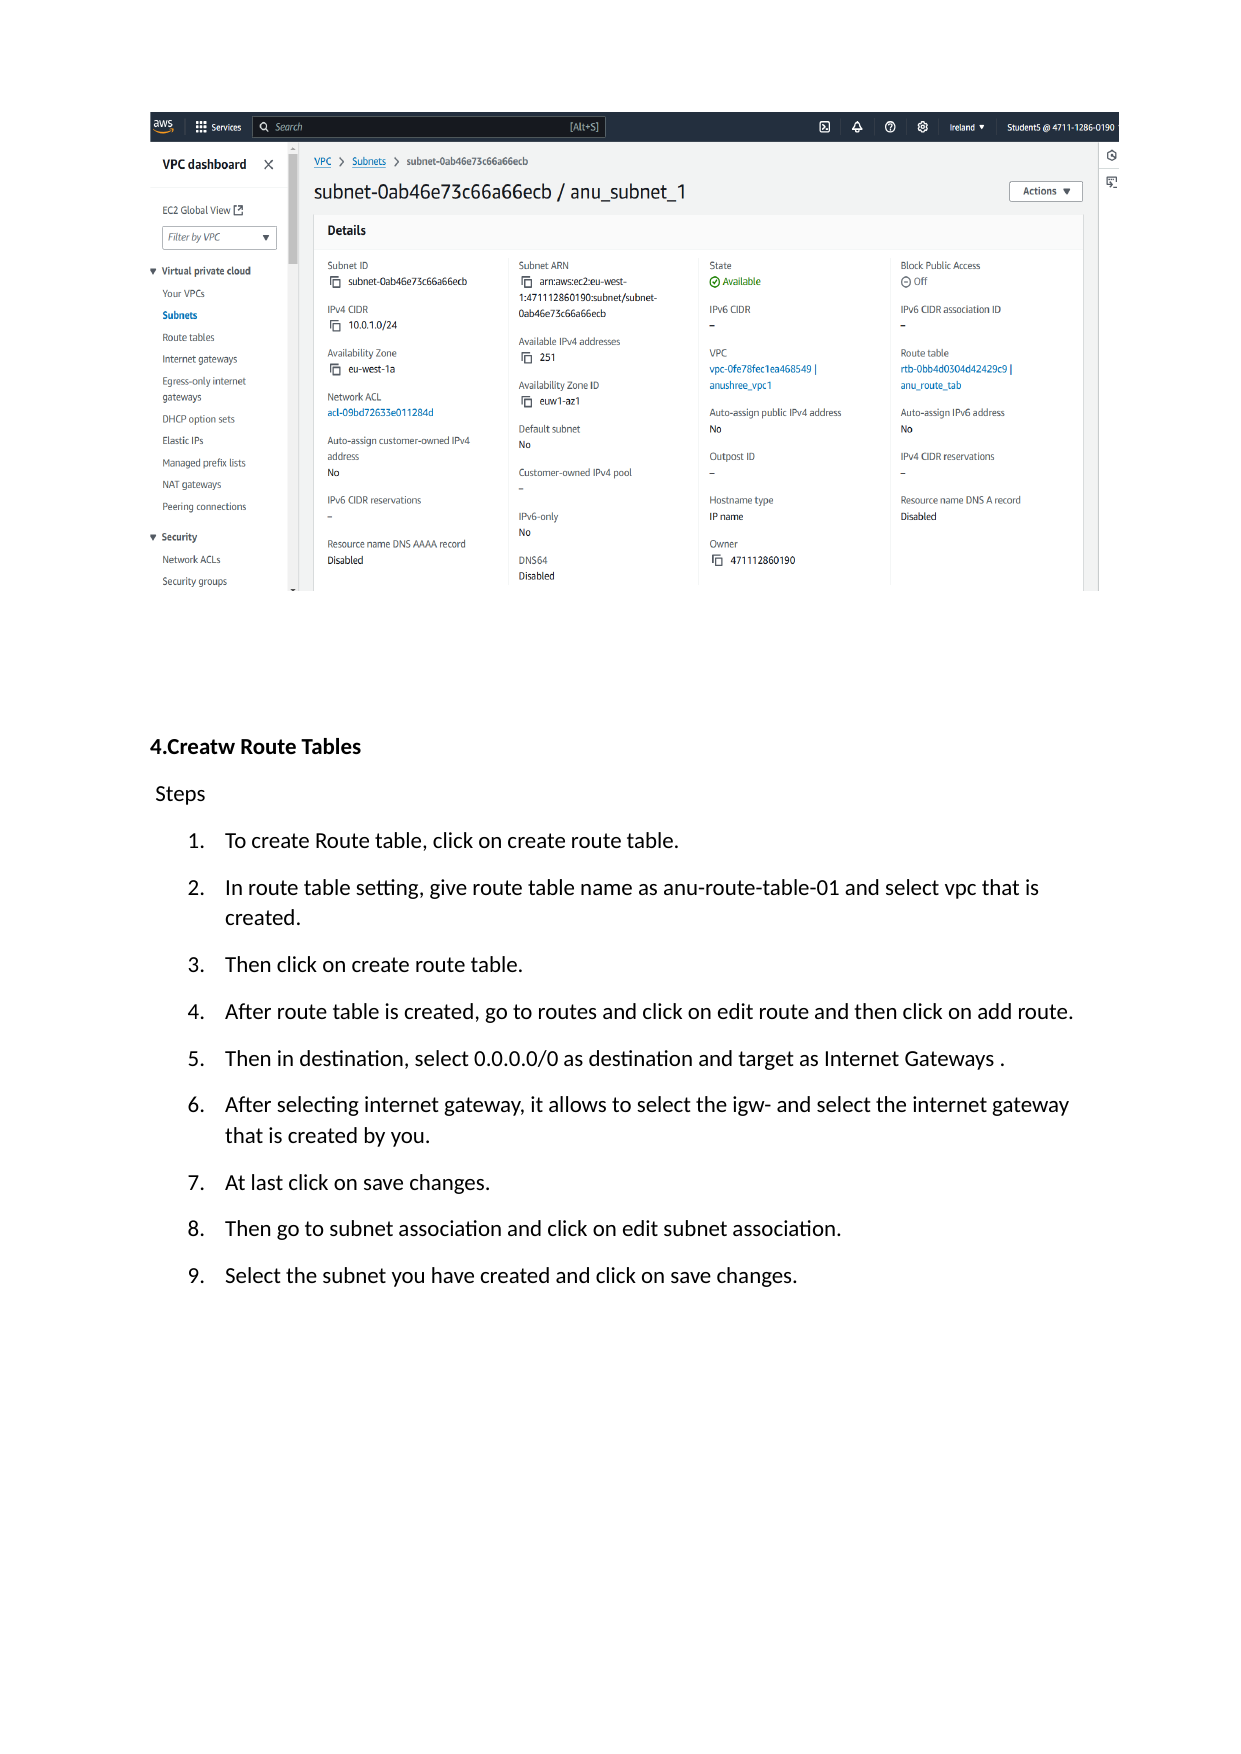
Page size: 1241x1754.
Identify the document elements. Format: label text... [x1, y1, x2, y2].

list In route table setting, give route table name as anu-route-table-01 and select vpc that is created. [187, 873, 1090, 931]
list Select the subnet you have created and click on save changes. [187, 1261, 1090, 1289]
list After selecting internet gateway, it allows to select the igw- and select the internet gateway that is created by you. [187, 1091, 1090, 1149]
list Then click on create route table. [187, 950, 1090, 978]
list Then in destination, select 0.0.0.0/0 as destination and target as Internet Gateways . [187, 1044, 1090, 1072]
list After route table is created, go to routes and click on edit route and then click on add route. [187, 997, 1090, 1025]
picture [150, 112, 1118, 591]
text 4.Creatw Route Tables [150, 732, 1090, 760]
list To create Route table, click on create route table. [187, 826, 1090, 854]
list Then go to subnet association and click on edit subnet association. [187, 1214, 1090, 1243]
text Steps [150, 779, 1090, 807]
list At last click on save changes. [187, 1168, 1090, 1196]
